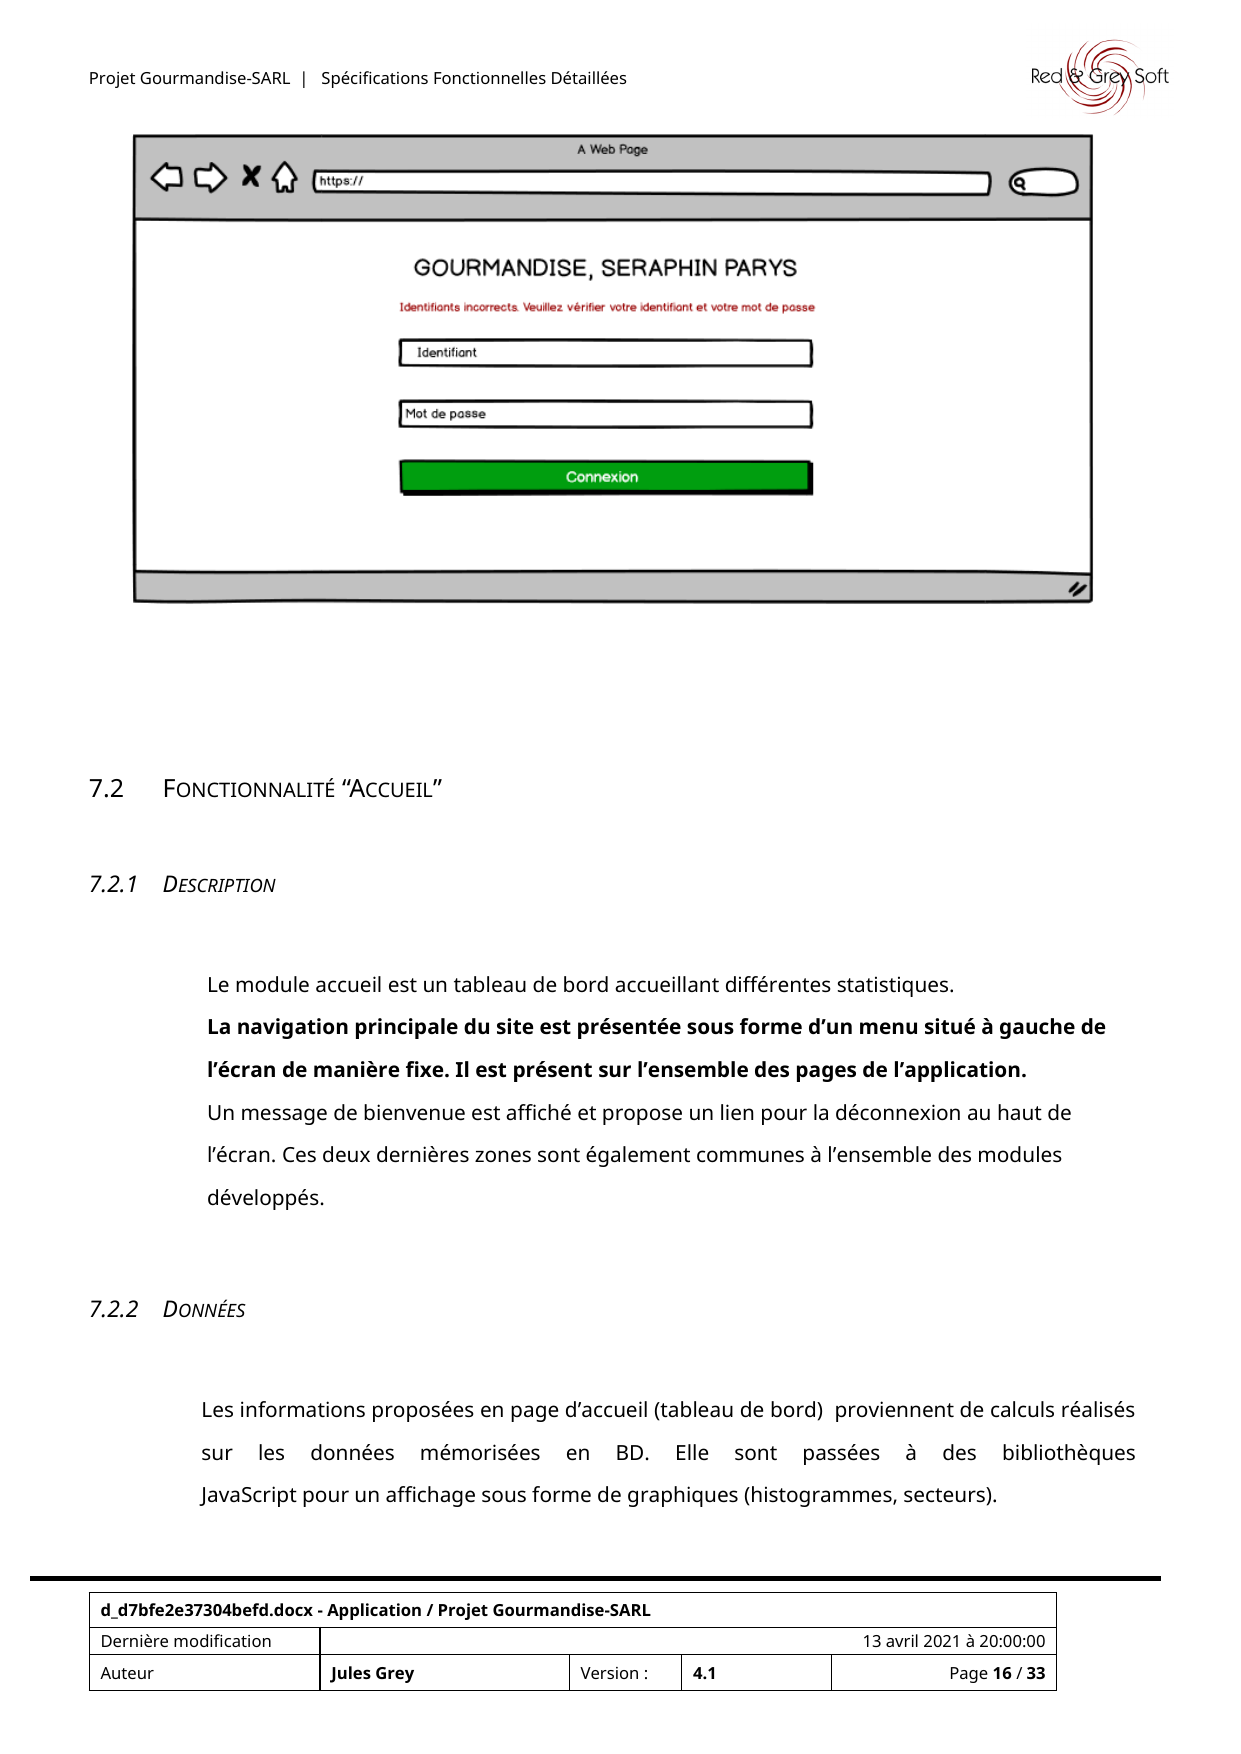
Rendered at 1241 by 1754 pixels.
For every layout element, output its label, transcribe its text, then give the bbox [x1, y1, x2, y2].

picture [1026, 23, 1175, 118]
list Les informations proposées en page d’accueil (tableau de bord) proviennent de calculs réalisés sur les données mémorisées en BD. Elle sont passées à des bibliothèques JavaScript pour un affichage sous forme de graphiques (histogrammes, secteurs). [201, 1395, 1137, 1509]
text Le module accueil est un tableau de bord accueillant différentes statistiques. [207, 970, 1124, 998]
subtitle Données [89, 1293, 1137, 1324]
picture [132, 134, 1094, 604]
text La navigation principale du site est présentée sous forme d’un menu situé à gauche de l’écran de manière fixe. Il est présent sur l’ensemble des pages de l’application. Un message de bienvenue est affiché et propose un lien pour la déconnexion au haut de l’écran. Ces deux dernières zones sont également communes à l’ensemble des modules développés. [207, 1012, 1124, 1211]
subtitle Fonctionnalité “Accueil” [89, 771, 1137, 805]
subtitle Description [89, 868, 1137, 899]
